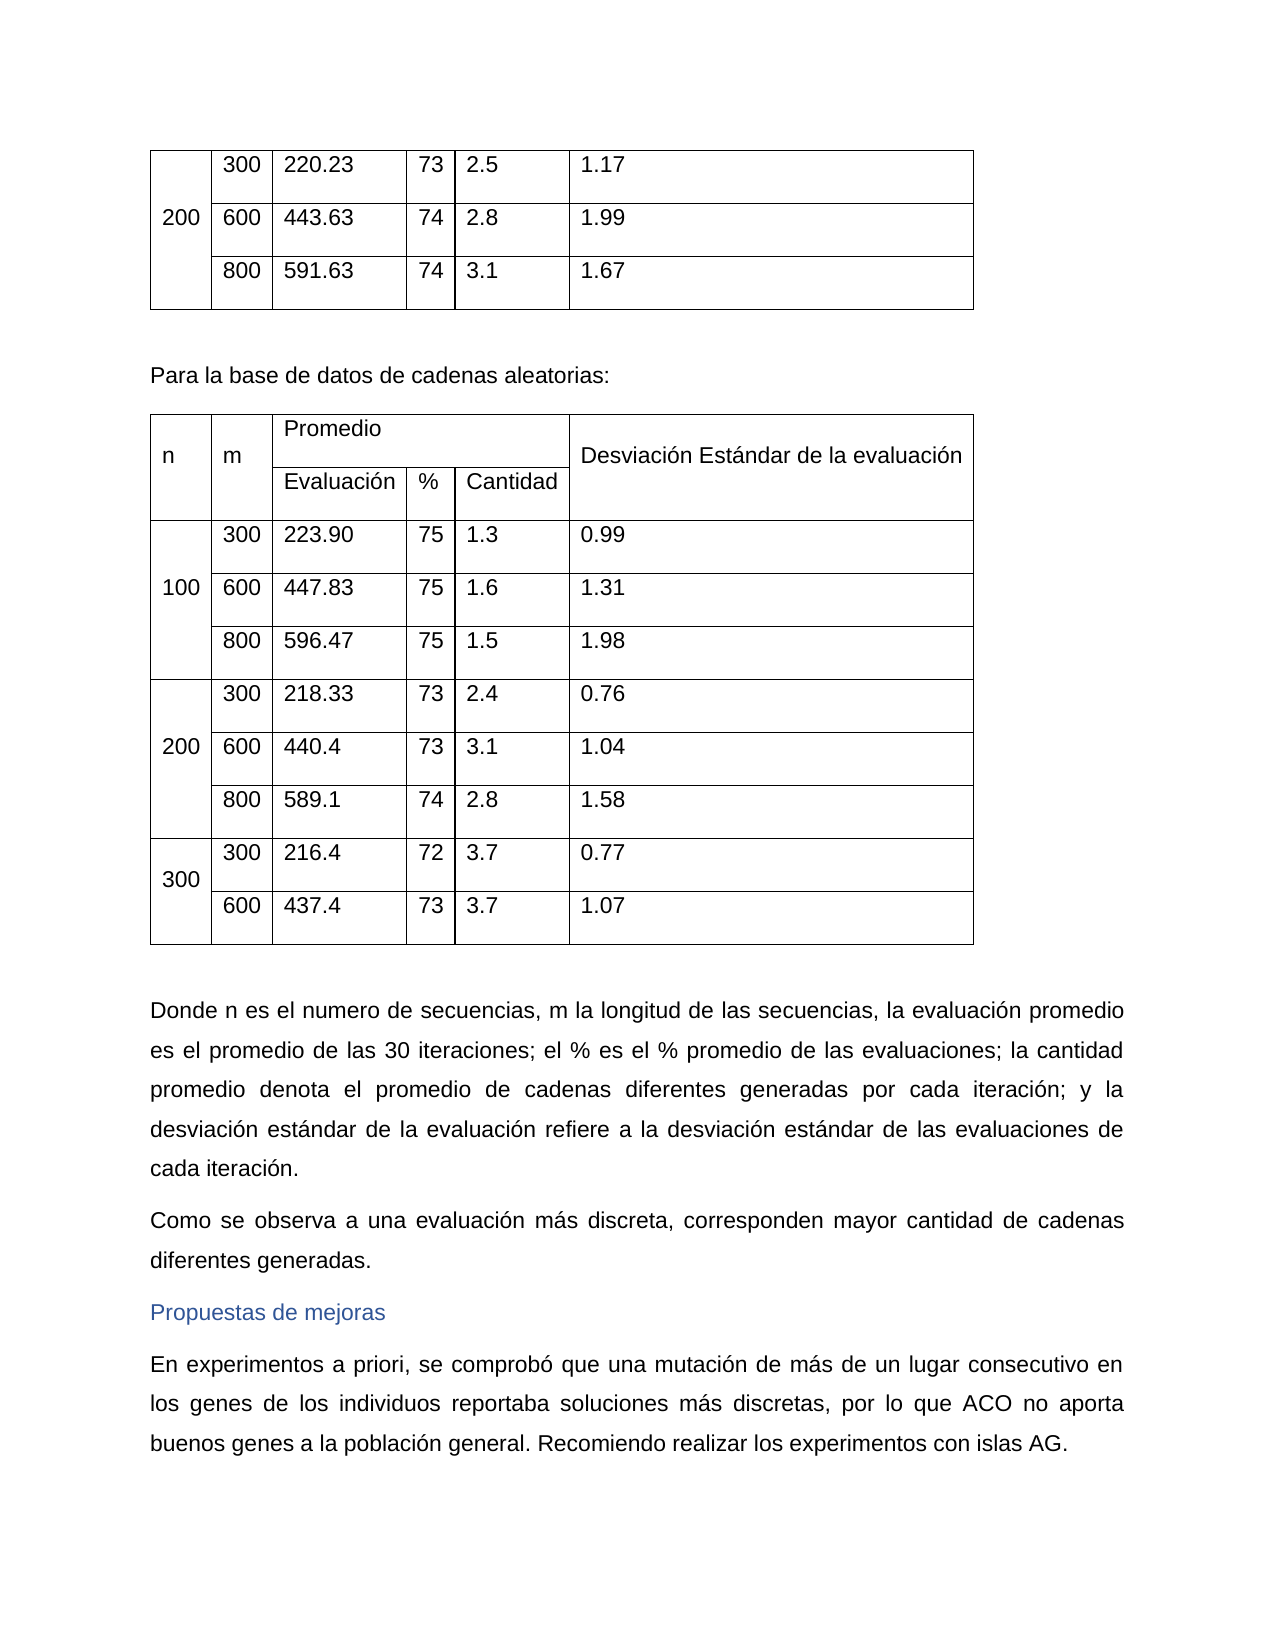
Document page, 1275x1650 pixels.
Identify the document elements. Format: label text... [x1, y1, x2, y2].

table_cell 74 [407, 257, 454, 309]
table_cell 3.1 [456, 733, 569, 785]
table_cell 591.63 [273, 257, 406, 309]
table_cell 589.1 [273, 786, 406, 838]
table_cell 3.1 [456, 257, 569, 309]
table_cell 600 [212, 892, 272, 944]
table_cell 600 [212, 733, 272, 785]
table_cell 1.17 [570, 151, 973, 203]
table_cell 1.5 [456, 627, 569, 679]
table_cell 440.4 [273, 733, 406, 785]
table_cell 73 [407, 680, 454, 732]
table_cell 220.23 [273, 151, 406, 203]
table_header Promedio [273, 415, 569, 467]
table_cell 1.07 [570, 892, 973, 944]
table_cell 3.7 [456, 892, 569, 944]
table_cell 596.47 [273, 627, 406, 679]
table_cell Cantidad [456, 468, 569, 520]
table_cell 3.7 [456, 839, 569, 891]
table_cell 443.63 [273, 204, 406, 256]
table_header n [151, 415, 211, 520]
table_cell 1.99 [570, 204, 973, 256]
table_cell 100 [151, 521, 211, 679]
table_cell Evaluación [273, 468, 406, 520]
table_header m [212, 415, 272, 520]
table_cell 74 [407, 786, 454, 838]
table_cell 73 [407, 892, 454, 944]
table_cell 300 [212, 151, 272, 203]
table_cell 600 [212, 574, 272, 626]
table_cell 300 [212, 680, 272, 732]
table_cell 74 [407, 204, 454, 256]
table_cell 0.77 [570, 839, 973, 891]
text En experimentos a priori, se comprobó que una mutación de más de un lugar consecutivo en los genes de los individuos reportaba soluciones más discretas, por lo que ACO no aporta buenos genes a la población general. Recomiendo realizar los experimentos con islas AG. [150, 1351, 1125, 1456]
table_cell 73 [407, 151, 454, 203]
table_cell 72 [407, 839, 454, 891]
table_cell 1.6 [456, 574, 569, 626]
table_cell 300 [212, 521, 272, 573]
table_cell 600 [212, 204, 272, 256]
table_cell 1.98 [570, 627, 973, 679]
table_cell 0.99 [570, 521, 973, 573]
table_cell 300 [212, 839, 272, 891]
table_cell 75 [407, 627, 454, 679]
table_header Desviación Estándar de la evaluación [570, 415, 973, 520]
subtitle Propuestas de mejoras [150, 1299, 1125, 1325]
table_cell 2.8 [456, 786, 569, 838]
table_cell 2.8 [456, 204, 569, 256]
table_cell 300 [151, 839, 211, 944]
table_cell 75 [407, 574, 454, 626]
text Donde n es el numero de secuencias, m la longitud de las secuencias, la evaluación promedio es el promedio de las 30 iteraciones; el % es el % promedio de las evaluaciones; la cantidad promedio denota el promedio de cadenas diferentes generadas por cada iteración; y la desviación estándar de la evaluación refiere a la desviación estándar de las evaluaciones de cada iteración. [150, 997, 1125, 1182]
table_cell 73 [407, 733, 454, 785]
table_cell 2.5 [456, 151, 569, 203]
table_cell 437.4 [273, 892, 406, 944]
table_cell 216.4 [273, 839, 406, 891]
table_cell 800 [212, 786, 272, 838]
table_cell 75 [407, 521, 454, 573]
table_cell 447.83 [273, 574, 406, 626]
table_cell 1.3 [456, 521, 569, 573]
table_cell 0.76 [570, 680, 973, 732]
table_cell 1.58 [570, 786, 973, 838]
table_cell 223.90 [273, 521, 406, 573]
text Como se observa a una evaluación más discreta, corresponden mayor cantidad de cadenas diferentes generadas. [150, 1207, 1125, 1273]
table_cell 1.04 [570, 733, 973, 785]
table_cell 200 [151, 151, 211, 309]
table_cell 218.33 [273, 680, 406, 732]
table_cell 1.67 [570, 257, 973, 309]
table_cell 800 [212, 257, 272, 309]
table_cell % [407, 468, 454, 520]
text Para la base de datos de cadenas aleatorias: [150, 362, 1125, 388]
table_cell 1.31 [570, 574, 973, 626]
table_cell 800 [212, 627, 272, 679]
table_cell 200 [151, 680, 211, 838]
table_cell 2.4 [456, 680, 569, 732]
